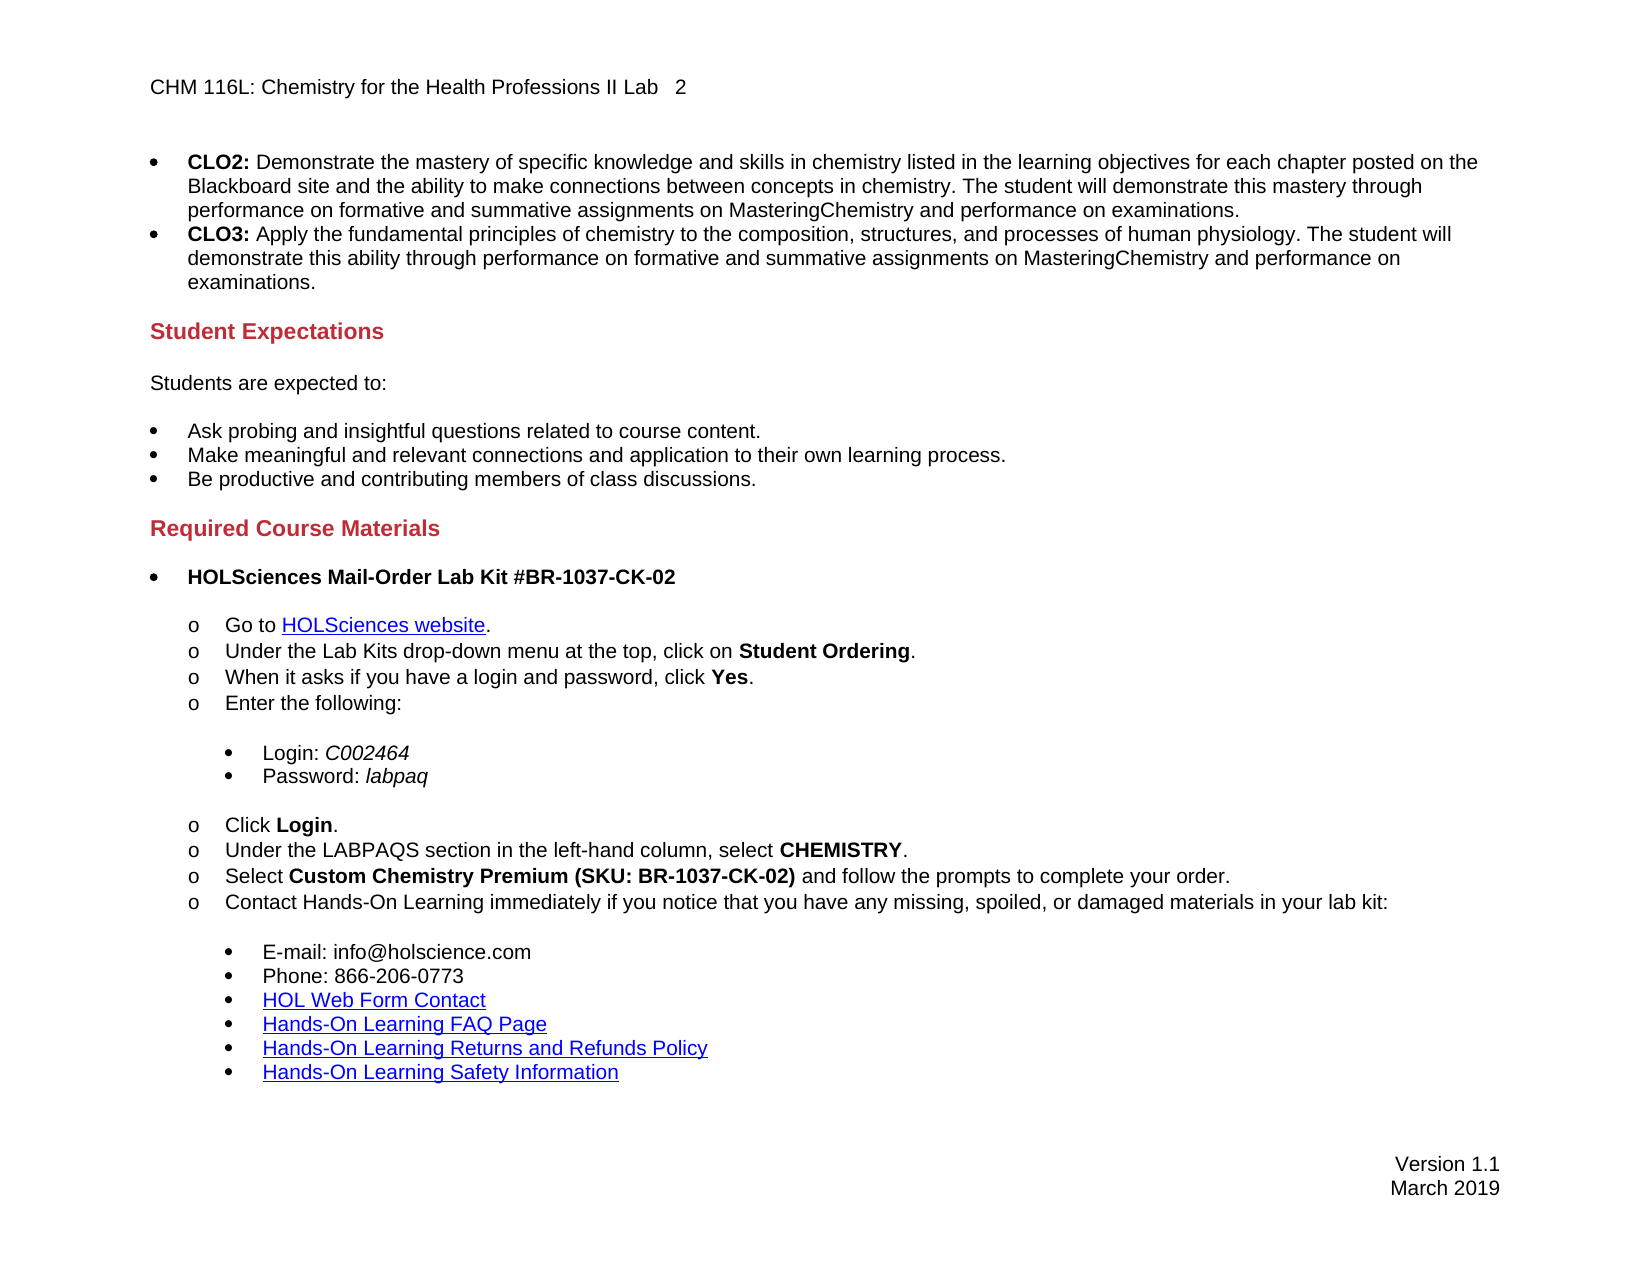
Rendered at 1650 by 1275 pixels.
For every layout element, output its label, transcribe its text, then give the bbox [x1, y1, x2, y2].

list Contact Hands-On Learning immediately if you notice that you have any missing, spoiled, or damaged materials in your lab kit: [187, 890, 1500, 916]
text Make meaningful and relevant connections and application to their own learning process. [150, 443, 1500, 467]
subtitle Required Course Materials [150, 515, 1500, 541]
text Under the Lab Kits drop-down menu at the top, click on Student Ordering. [187, 639, 1500, 665]
text When it asks if you have a login and password, click Yes. [187, 665, 1500, 691]
text HOLSciences Mail-Order Lab Kit #BR-1037-CK-02 [150, 565, 1500, 589]
text Phone: 866-206-0773 [225, 964, 1500, 988]
text Ask probing and insightful questions related to course content. [150, 418, 1500, 443]
text Students are expected to: [150, 371, 1500, 394]
list Select Custom Chemistry Premium (SKU: BR-1037-CK-02) and follow the prompts to complete your order. [187, 864, 1500, 890]
text Be productive and contributing members of class discussions. [150, 467, 1500, 491]
subtitle Student Expectations [150, 318, 1500, 344]
text E-mail: info@holscience.com [225, 940, 1500, 964]
text HOL Web Form Contact [225, 988, 1500, 1012]
text Hands-On Learning FAQ Page [225, 1012, 1500, 1036]
text Hands-On Learning Returns and Refunds Policy [225, 1036, 1500, 1060]
text CLO2: Demonstrate the mastery of specific knowledge and skills in chemistry listed in the learning objectives for each chapter posted on the Blackboard site and the ability to make connections between concepts in chemistry. The student will demonstrate this mastery through performance on formative and summative assignments on MasteringChemistry and performance on examinations. [150, 150, 1500, 222]
text Password: labpaq [225, 764, 1500, 788]
text Go to HOLSciences website. [187, 613, 1500, 639]
text Enter the following: [187, 691, 1500, 716]
list Under the LABPAQS section in the left-hand column, select CHEMISTRY. [187, 838, 1500, 864]
text Hands-On Learning Safety Information [225, 1060, 1500, 1084]
text CLO3: Apply the fundamental principles of chemistry to the composition, structures, and processes of human physiology. The student will demonstrate this ability through performance on formative and summative assignments on MasteringChemistry and performance on examinations. [150, 222, 1500, 294]
text Login: C002464 [225, 740, 1500, 764]
list Click Login. [187, 812, 1500, 838]
